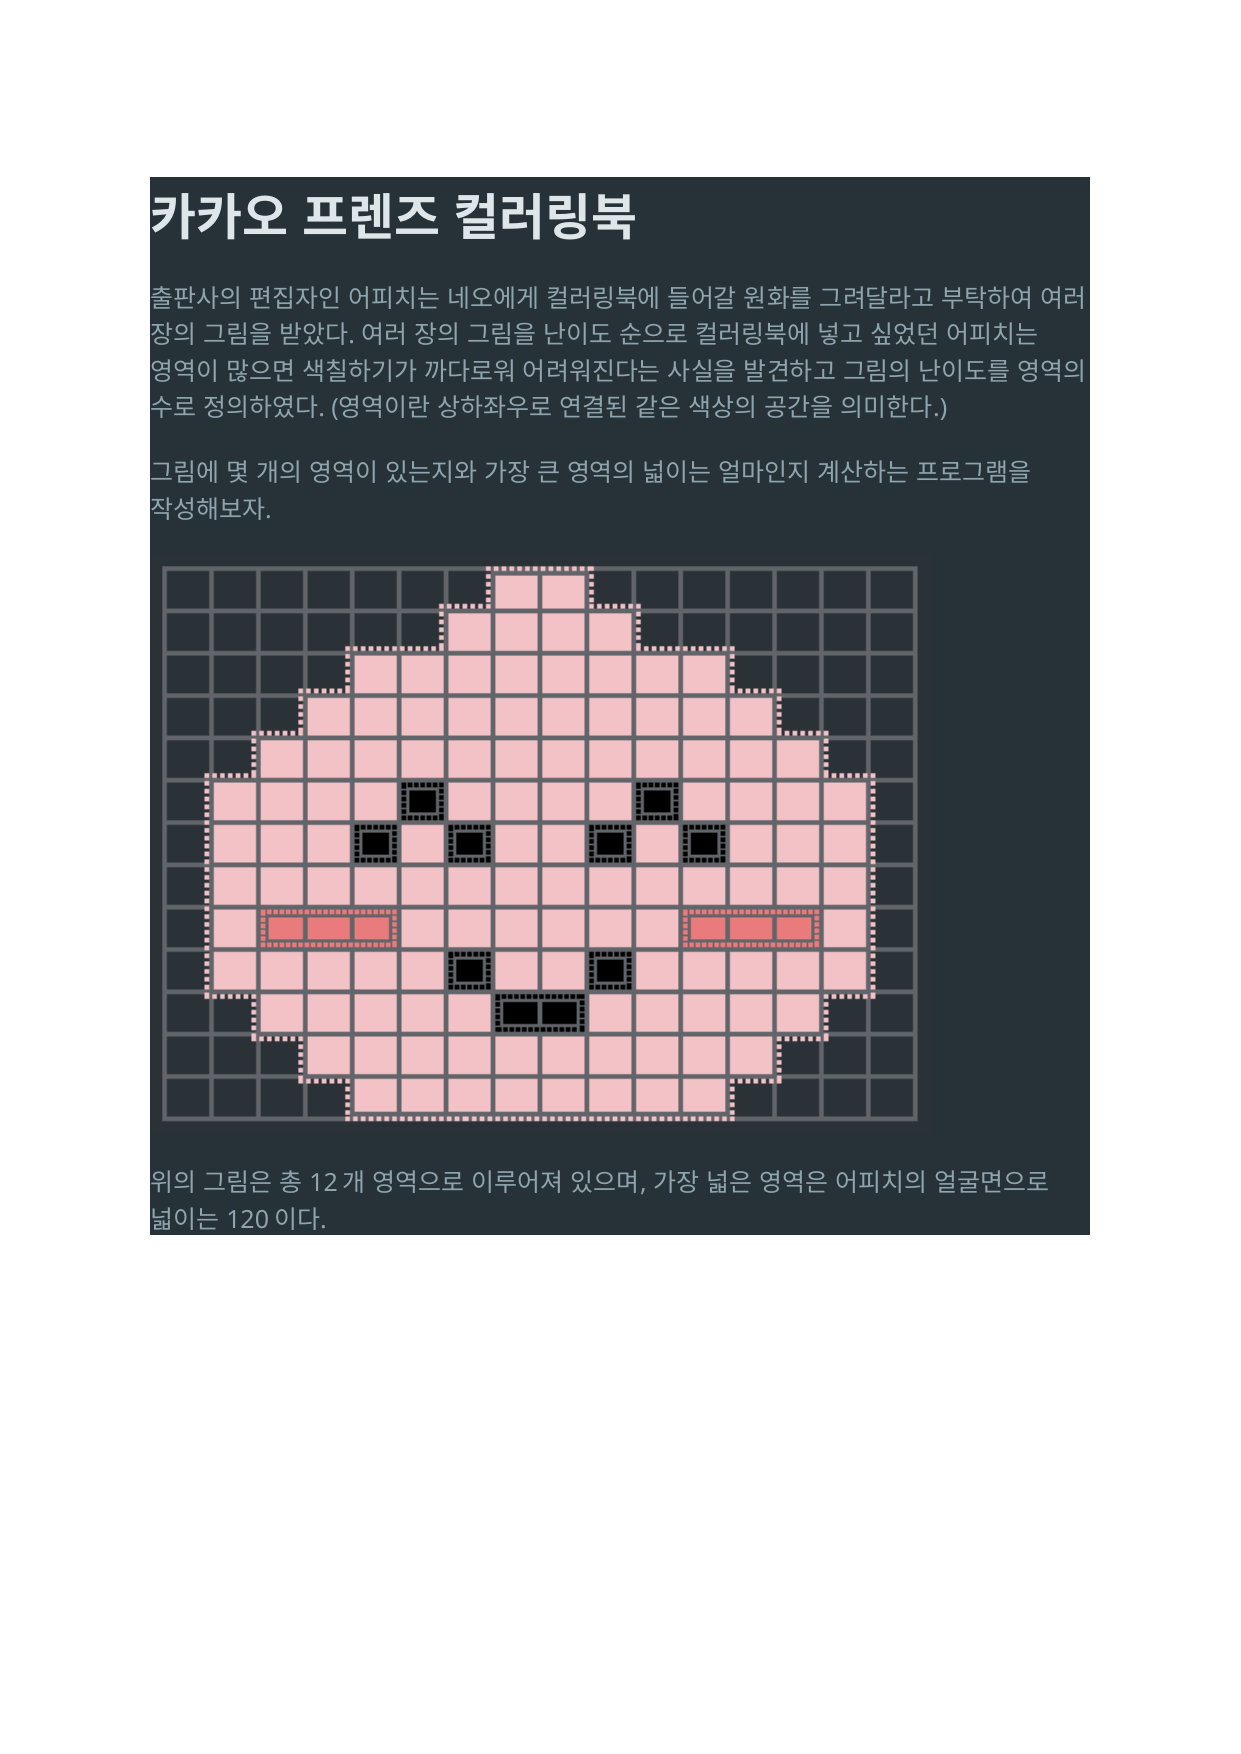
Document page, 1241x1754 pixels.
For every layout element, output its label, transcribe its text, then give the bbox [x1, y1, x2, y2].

text 출판사의 편집자인 어피치는 네오에게 컬러링북에 들어갈 원화를 그려달라고 부탁하여 여러 장의 그림을 받았다. 여러 장의 그림을 난이도 순으로 컬러링북에 넣고 싶었던 어피치는 영역이 많으면 색칠하기가 까다로워 어려워진다는 사실을 발견하고 그림의 난이도를 영역의 수로 정의하였다. (영역이란 상하좌우로 연결된 같은 색상의 공간을 의미한다.) [150, 279, 1090, 424]
text 위의 그림은 총 12개 영역으로 이루어져 있으며, 가장 넓은 영역은 어피치의 얼굴면으로 넓이는 120이다. [150, 1163, 1090, 1235]
picture [150, 554, 932, 1134]
text 그림에 몇 개의 영역이 있는지와 가장 큰 영역의 넓이는 얼마인지 계산하는 프로그램을 작성해보자. [150, 453, 1090, 525]
text 카카오 프렌즈 컬러링북 [150, 177, 1090, 249]
